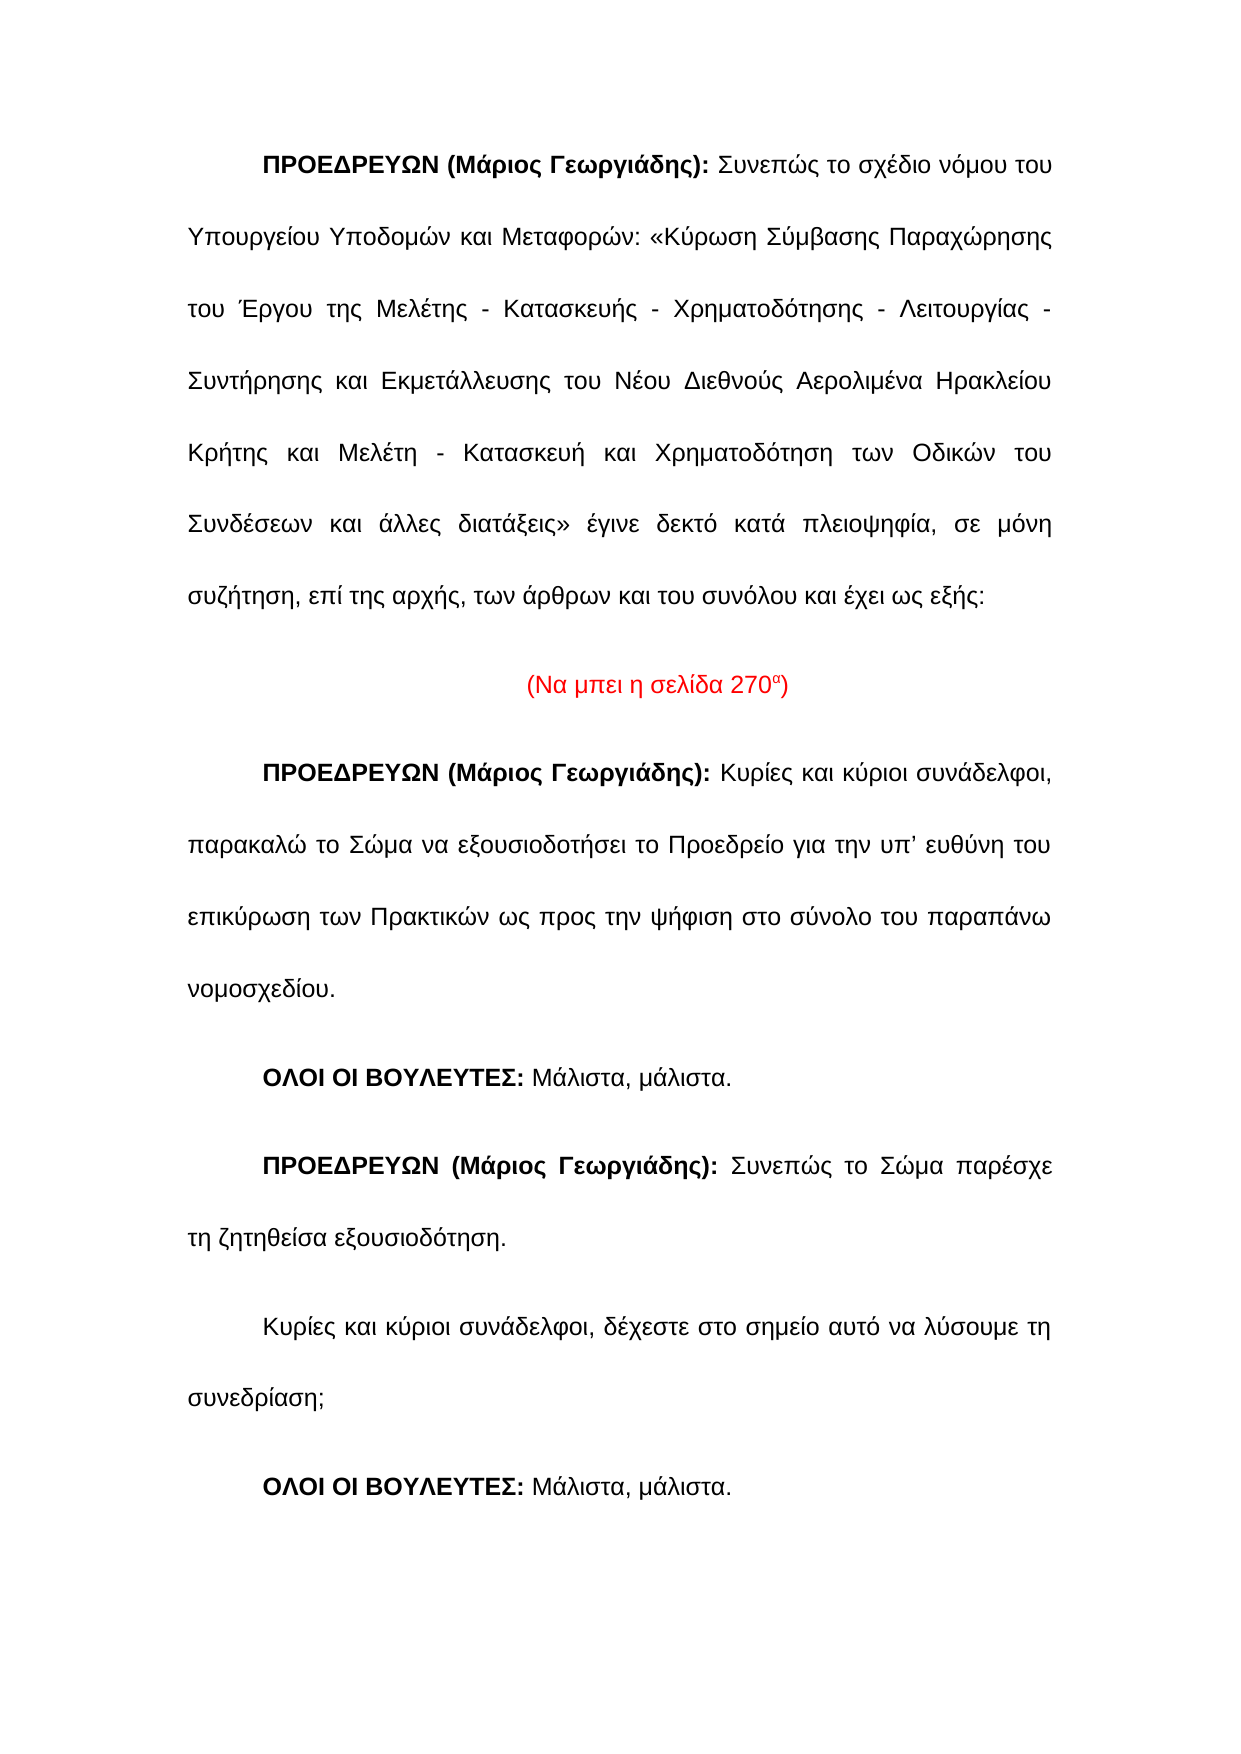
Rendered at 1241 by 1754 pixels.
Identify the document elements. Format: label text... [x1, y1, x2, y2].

text ΟΛΟΙ ΟΙ ΒΟΥΛΕΥΤΕΣ: Μάλιστα, μάλιστα. [187, 1062, 1053, 1091]
text ΠΡΟΕΔΡΕΥΩΝ (Μάριος Γεωργιάδης): Συνεπώς το Σώμα παρέσχε τη ζητηθείσα εξουσιοδότηση. [187, 1151, 1053, 1252]
text ΟΛΟΙ ΟΙ ΒΟΥΛΕΥΤΕΣ: Μάλιστα, μάλιστα. [187, 1472, 1053, 1501]
text Κυρίες και κύριοι συνάδελφοι, δέχεστε στο σημείο αυτό να λύσουμε τη συνεδρίαση; [187, 1311, 1053, 1412]
text ΠΡΟΕΔΡΕΥΩΝ (Μάριος Γεωργιάδης): Κυρίες και κύριοι συνάδελφοι, παρακαλώ το Σώμα να εξουσιοδοτήσει το Προεδρείο για την υπ’ ευθύνη του επικύρωση των Πρακτικών ως προς την ψήφιση στο σύνολο του παραπάνω νομοσχεδίου. [187, 758, 1053, 1003]
text (Να μπει η σελίδα 270α) [187, 670, 1053, 698]
text ΠΡΟΕΔΡΕΥΩΝ (Μάριος Γεωργιάδης): Συνεπώς το σχέδιο νόμου του Υπουργείου Υποδομών και Μεταφορών: «Κύρωση Σύμβασης Παραχώρησης του Έργου της Μελέτης - Κατασκευής - Χρηματοδότησης - Λειτουργίας - Συντήρησης και Εκμετάλλευσης του Νέου Διεθνούς Αερολιμένα Ηρακλείου Κρήτης και Μελέτη - Κατασκευή και Χρηματοδότηση των Οδικών του Συνδέσεων και άλλες διατάξεις» έγινε δεκτό κατά πλειοψηφία, σε μόνη συζήτηση, επί της αρχής, των άρθρων και του συνόλου και έχει ως εξής: [187, 150, 1053, 610]
